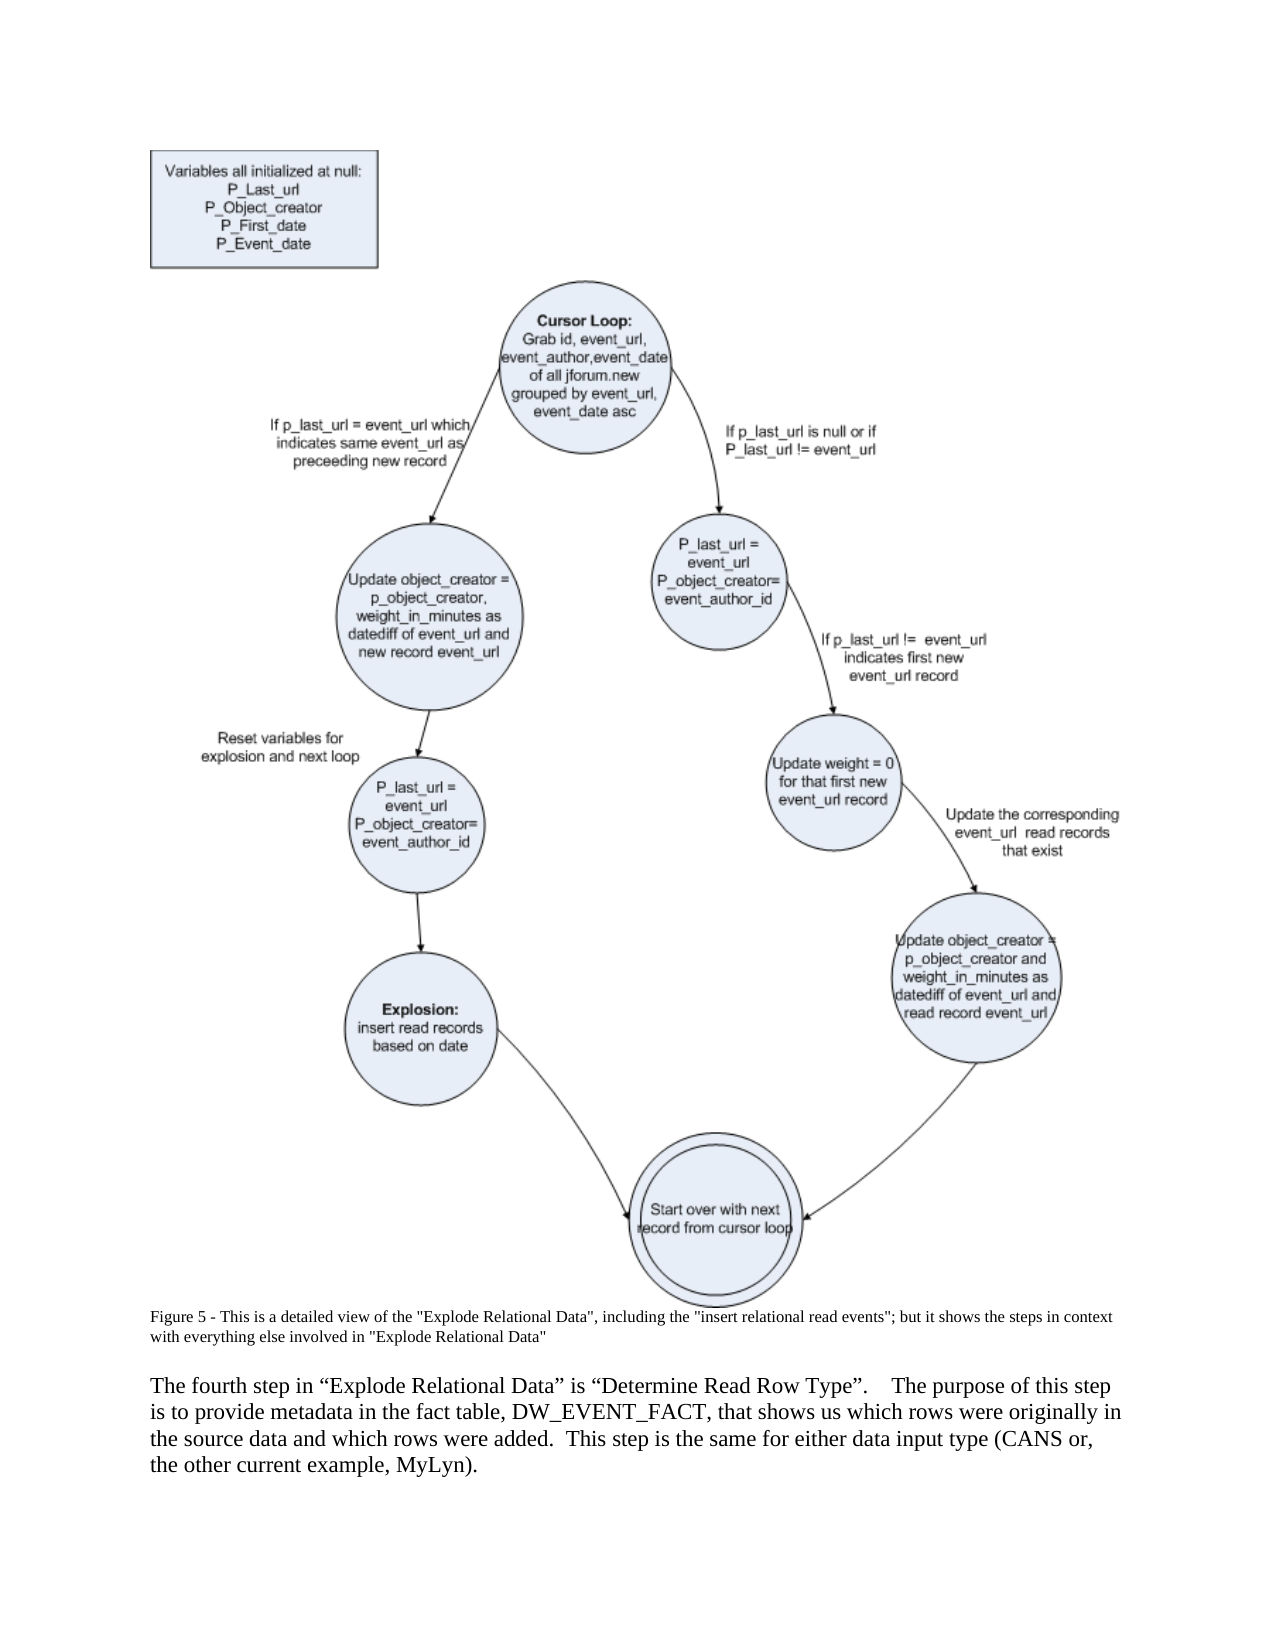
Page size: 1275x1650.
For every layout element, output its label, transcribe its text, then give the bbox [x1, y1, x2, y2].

picture [150, 150, 1125, 1308]
text The fourth step in “Explode Relational Data” is “Determine Read Row Type”. The purpose of this step is to provide metadata in the fact table, DW_EVENT_FACT, that shows us which rows were originally in the source data and which rows were added. This step is the same for either data input type (CANS or, the other current example, MyLyn). [150, 1372, 1125, 1477]
